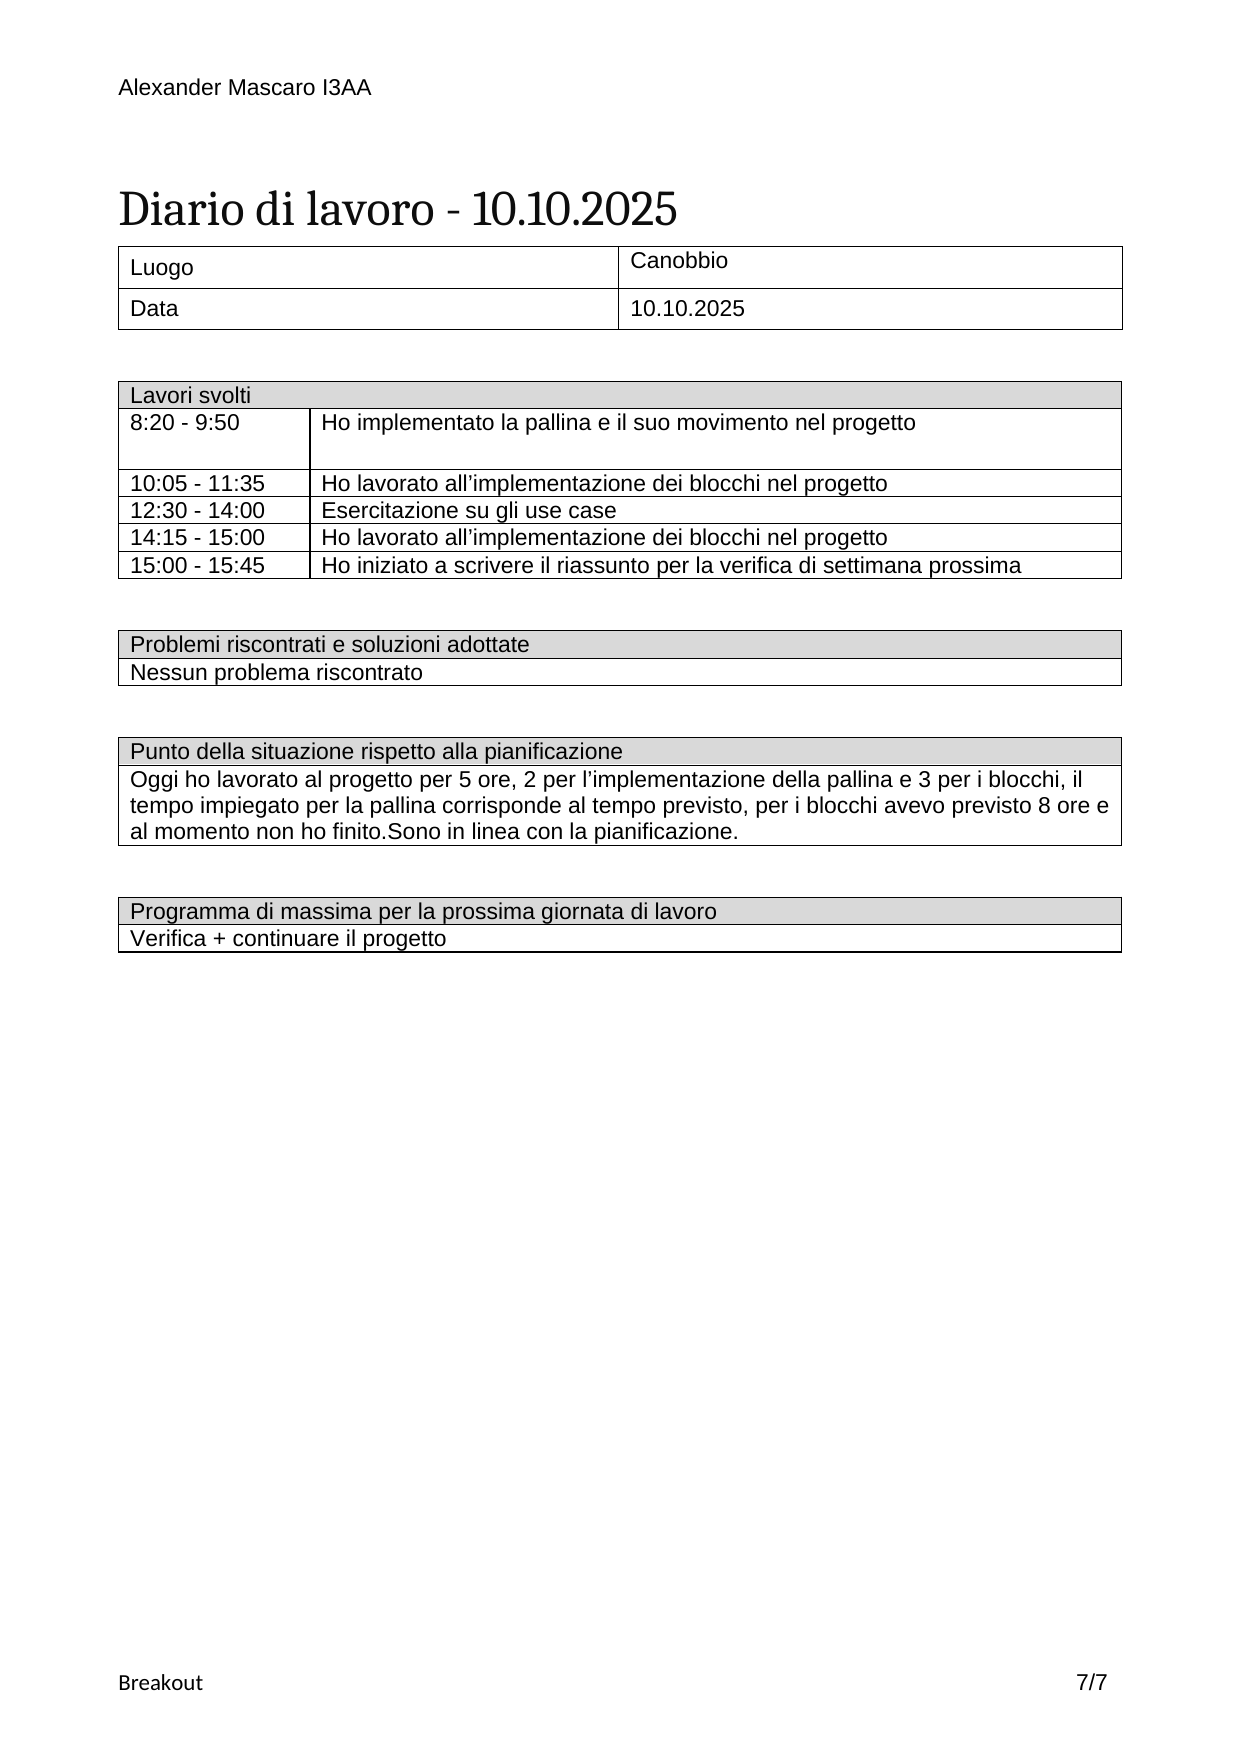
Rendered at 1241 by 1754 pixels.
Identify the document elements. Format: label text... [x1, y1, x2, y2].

table_cell 14:15 - 15:00 [119, 524, 309, 551]
table_cell 8:20 - 9:50 [119, 409, 309, 468]
table_header Punto della situazione rispetto alla pianificazione [119, 738, 1121, 764]
table_header Canobbio [619, 247, 1122, 287]
table_header Problemi riscontrati e soluzioni adottate [119, 631, 1121, 658]
table_cell Verifica + continuare il progetto [119, 925, 1121, 951]
table_cell 10.10.2025 [619, 289, 1122, 329]
subtitle Diario di lavoro - 10.10.2025 [118, 180, 1122, 237]
table_cell Oggi ho lavorato al progetto per 5 ore, 2 per l’implementazione della pallina e 3 per i blocchi, il tempo impiegato per la pallina corrisponde al tempo previsto, per i blocchi avevo previsto 8 ore e al momento non ho finito.Sono in linea con la pianificazione. [119, 766, 1121, 844]
table_cell 10:05 - 11:35 [119, 470, 309, 496]
table_cell 12:30 - 14:00 [119, 497, 309, 523]
table_cell Ho lavorato all’implementazione dei blocchi nel progetto [311, 470, 1121, 496]
table_header Lavori svolti [119, 382, 1121, 408]
table_cell Data [119, 289, 618, 329]
table_header Programma di massima per la prossima giornata di lavoro [119, 898, 1121, 924]
table_cell Esercitazione su gli use case [311, 497, 1121, 523]
table_cell Nessun problema riscontrato [119, 659, 1121, 685]
table_cell Ho iniziato a scrivere il riassunto per la verifica di settimana prossima [311, 552, 1121, 578]
table_cell 15:00 - 15:45 [119, 552, 309, 578]
table_cell Ho implementato la pallina e il suo movimento nel progetto [311, 409, 1121, 468]
table_cell Ho lavorato all’implementazione dei blocchi nel progetto [311, 524, 1121, 551]
table_header Luogo [119, 247, 618, 287]
